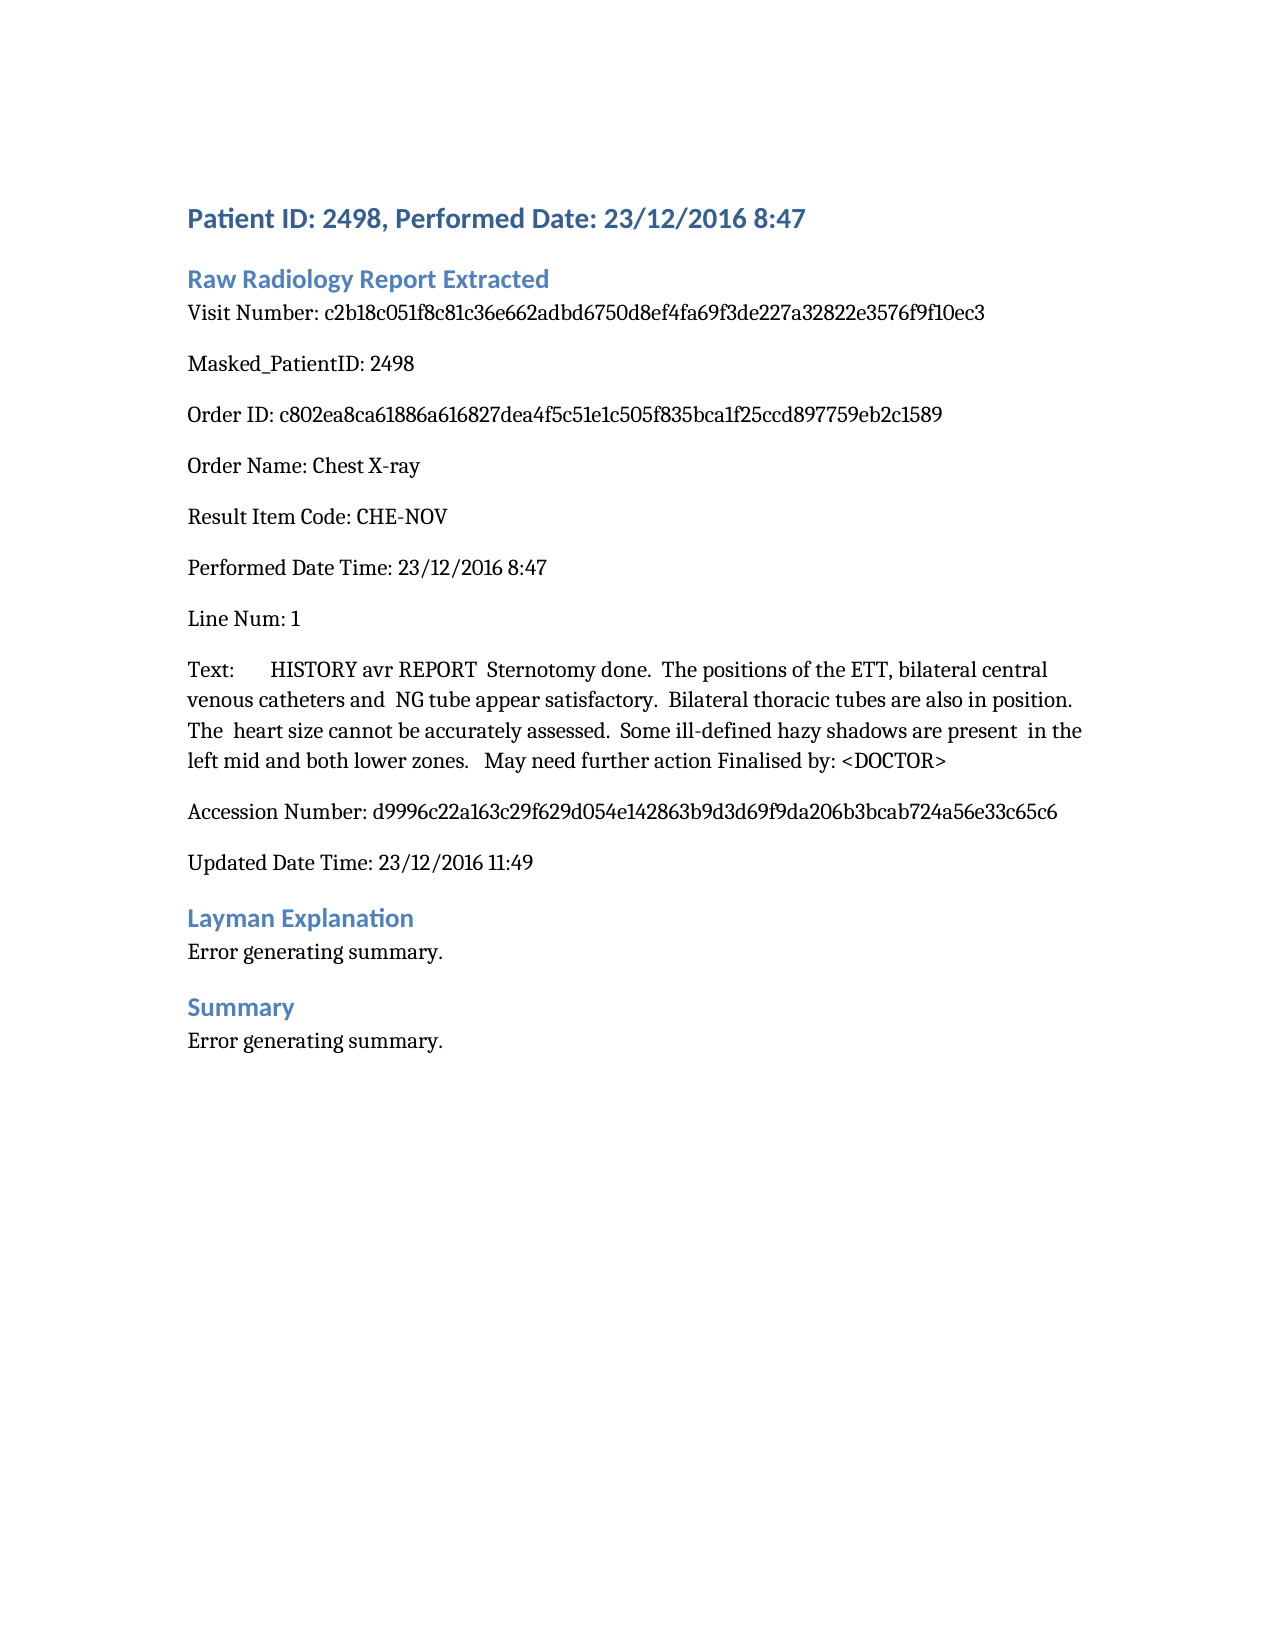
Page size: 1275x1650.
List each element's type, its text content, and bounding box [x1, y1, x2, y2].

subtitle Summary [187, 990, 1087, 1023]
text Masked_PatientID: 2498 [187, 351, 1087, 377]
text Error generating summary. [187, 1028, 1087, 1054]
text Accession Number: d9996c22a163c29f629d054e142863b9d3d69f9da206b3bcab724a56e33c65c6 [187, 799, 1087, 825]
text Line Num: 1 [187, 606, 1087, 632]
text Updated Date Time: 23/12/2016 11:49 [187, 850, 1087, 876]
text Performed Date Time: 23/12/2016 8:47 [187, 555, 1087, 581]
text Order Name: Chest X-ray [187, 453, 1087, 479]
text Order ID: c802ea8ca61886a616827dea4f5c51e1c505f835bca1f25ccd897759eb2c1589 [187, 402, 1087, 428]
text Error generating summary. [187, 939, 1087, 965]
text Result Item Code: CHE-NOV [187, 504, 1087, 530]
subtitle Layman Explanation [187, 901, 1087, 934]
subtitle Patient ID: 2498, Performed Date: 23/12/2016 8:47 [187, 200, 1087, 236]
subtitle Raw Radiology Report Extracted [187, 262, 1087, 295]
text Visit Number: c2b18c051f8c81c36e662adbd6750d8ef4fa69f3de227a32822e3576f9f10ec3 [187, 300, 1087, 326]
text Text: HISTORY avr REPORT Sternotomy done. The positions of the ETT, bilateral central venous catheters and NG tube appear satisfactory. Bilateral thoracic tubes are also in position. The heart size cannot be accurately assessed. Some ill-defined hazy shadows are present in the left mid and both lower zones. May need further action Finalised by: <DOCTOR> [187, 657, 1087, 774]
